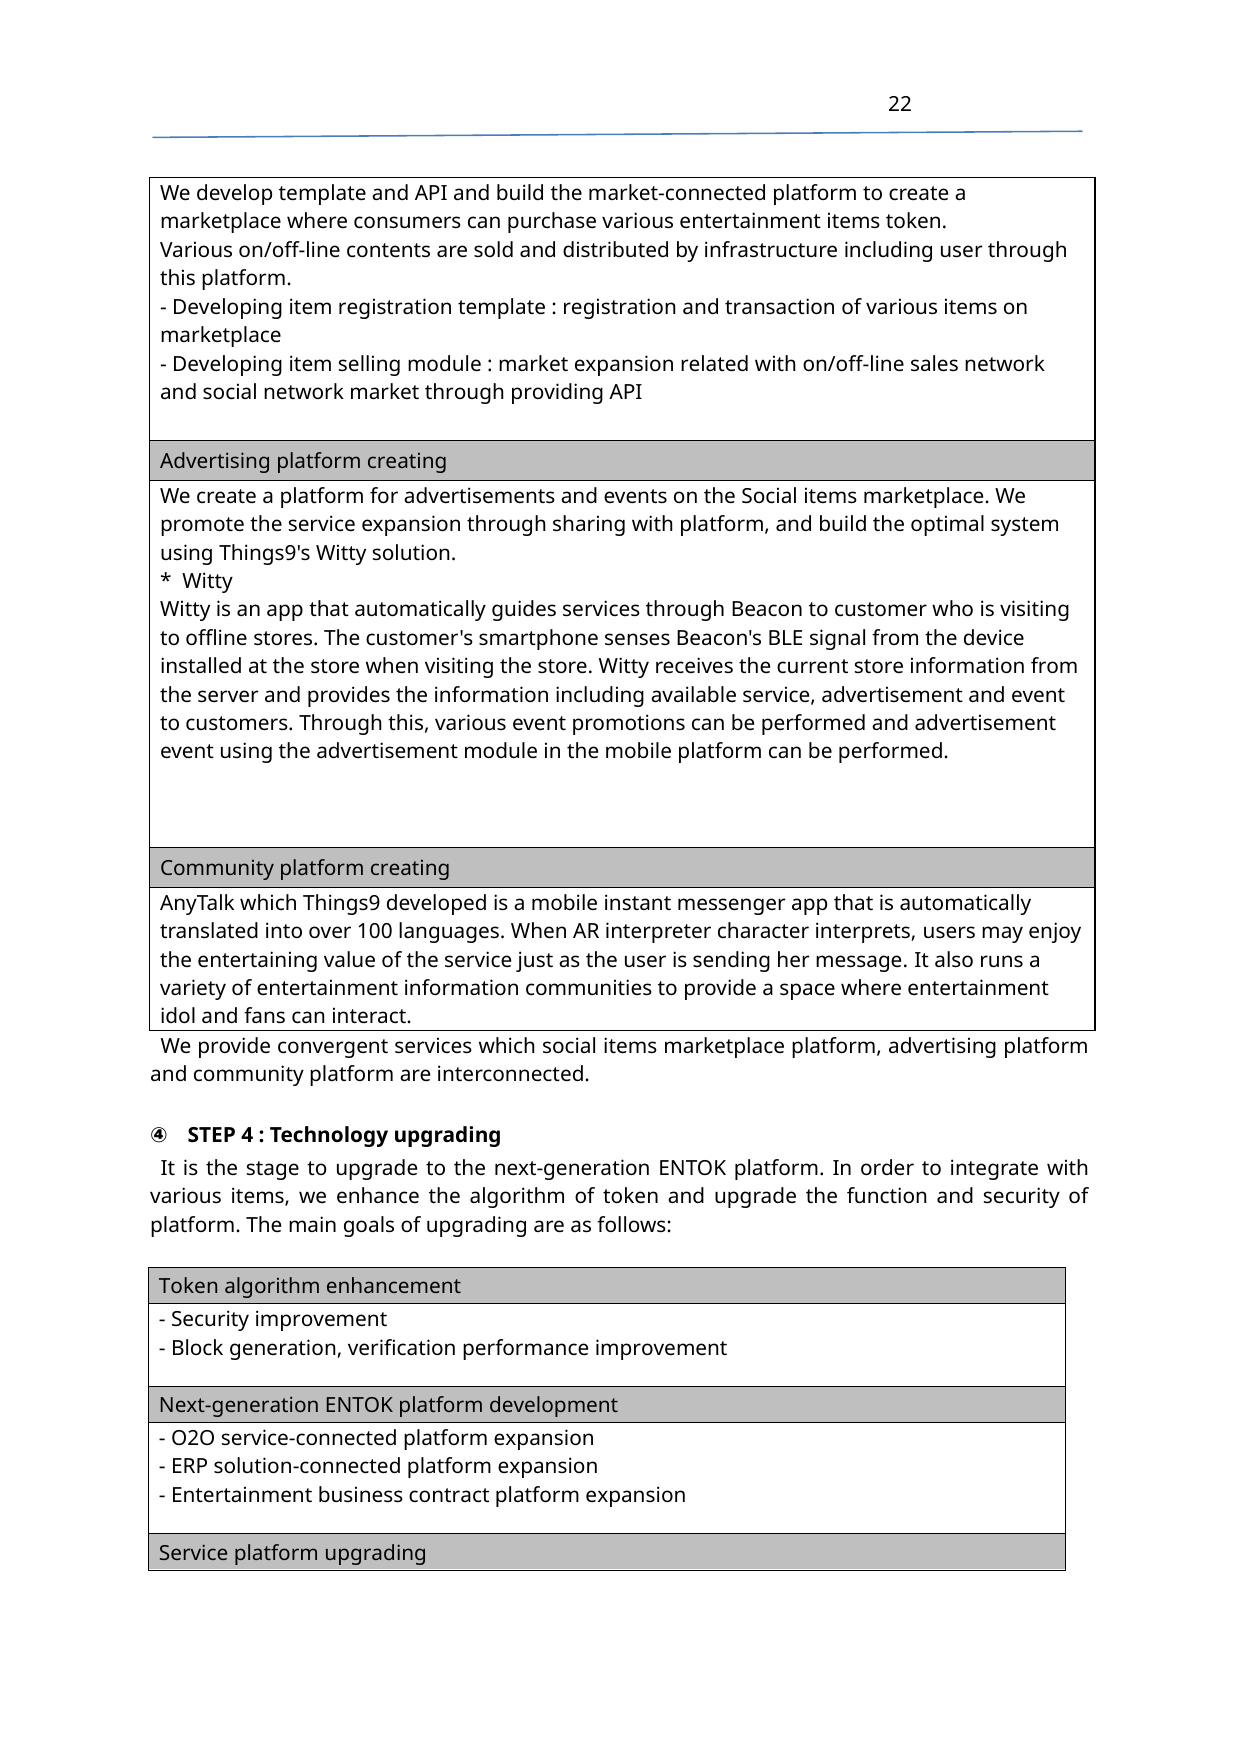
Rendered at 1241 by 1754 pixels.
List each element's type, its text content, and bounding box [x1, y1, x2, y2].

table_cell Next-generation ENTOK platform development [149, 1387, 1065, 1422]
text It is the stage to upgrade to the next-generation ENTOK platform. In order to integrate with various items, we enhance the algorithm of token and upgrade the function and security of platform. The main goals of upgrading are as follows: [150, 1153, 1090, 1238]
table_cell - Security improvement - Block generation, verification performance improvement [149, 1304, 1065, 1386]
table_cell Advertising platform creating [150, 441, 1094, 480]
table_cell - O2O service-connected platform expansion - ERP solution-connected platform expansion - Entertainment business contract platform expansion [149, 1423, 1065, 1533]
list STEP 4 : Technology upgrading [150, 1121, 1090, 1149]
table_cell AnyTalk which Things9 developed is a mobile instant messenger app that is automatically translated into over 100 languages. When AR interpreter character interprets, users may enjoy the entertaining value of the service just as the user is sending her message. It also runs a variety of entertainment information communities to provide a space where entertainment idol and fans can interact. [150, 888, 1094, 1030]
table_cell We develop template and API and build the market-connected platform to create a marketplace where consumers can purchase various entertainment items token. Various on/off-line contents are sold and distributed by infrastructure including user through this platform. - Developing item registration template : registration and transaction of various items on marketplace - Developing item selling module : market expansion related with on/off-line sales network and social network market through providing API [150, 178, 1094, 440]
table_header Token algorithm enhancement [149, 1268, 1065, 1303]
table_cell We create a platform for advertisements and events on the Social items marketplace. We promote the service expansion through sharing with platform, and build the optimal system using Things9's Witty solution. * Witty Witty is an app that automatically guides services through Beacon to customer who is visiting to offline stores. The customer's smartphone senses Beacon's BLE signal from the device installed at the store when visiting the store. Witty receives the current store information from the server and provides the information including available service, advertisement and event to customers. Through this, various event promotions can be performed and advertisement event using the advertisement module in the mobile platform can be performed. [150, 481, 1094, 847]
table_cell Community platform creating [150, 848, 1094, 887]
text We provide convergent services which social items marketplace platform, advertising platform and community platform are interconnected. [150, 1031, 1090, 1088]
table_cell Service platform upgrading [149, 1534, 1065, 1569]
